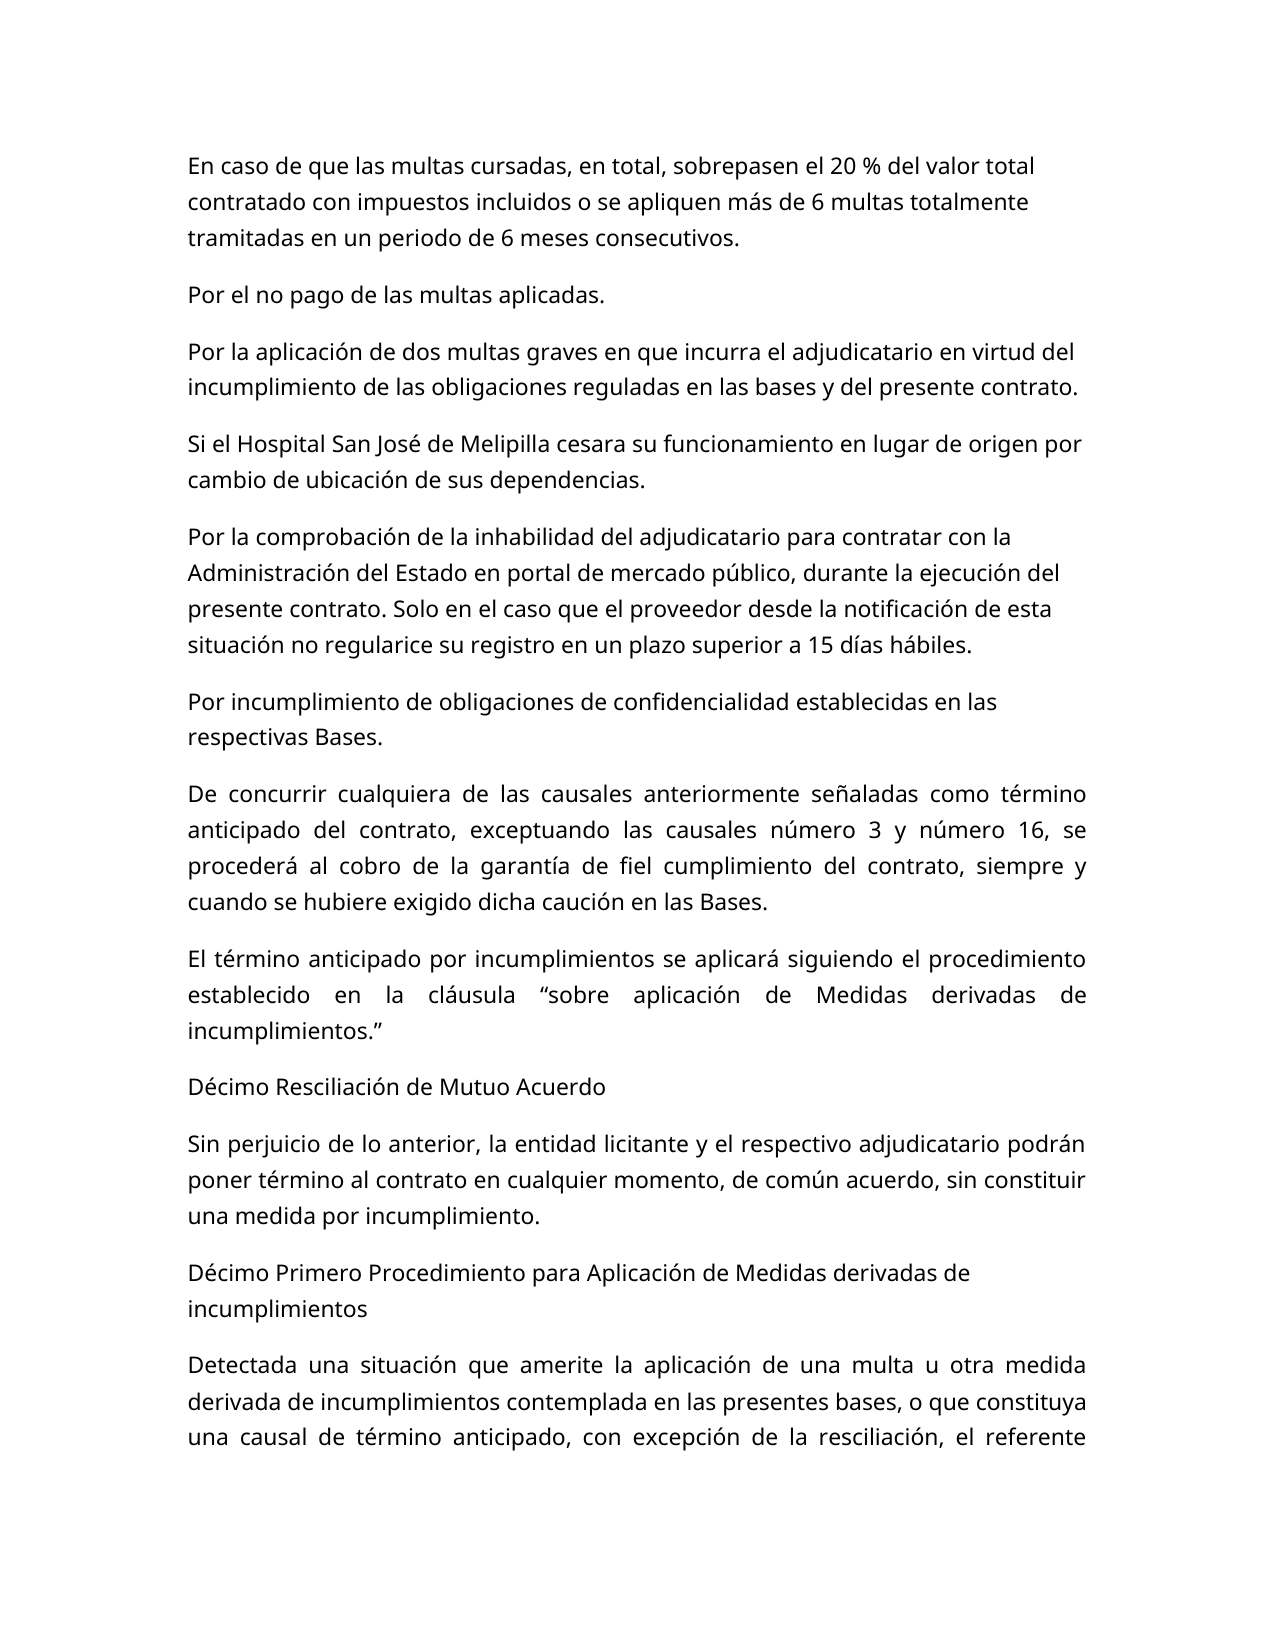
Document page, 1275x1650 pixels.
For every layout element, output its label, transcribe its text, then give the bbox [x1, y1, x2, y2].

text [187, 1349, 1087, 1453]
text De concurrir cualquiera de las causales anteriormente señaladas como término anticipado del contrato, exceptuando las causales número 3 y número 16, se procederá al cobro de la garantía de fiel cumplimiento del contrato, siempre y cuando se hubiere exigido dicha caución en las Bases. [187, 778, 1087, 917]
text El término anticipado por incumplimientos se aplicará siguiendo el procedimiento establecido en la cláusula “sobre aplicación de Medidas derivadas de incumplimientos.” [187, 943, 1087, 1046]
text Sin perjuicio de lo anterior, la entidad licitante y el respectivo adjudicatario podrán poner término al contrato en cualquier momento, de común acuerdo, sin constituir una medida por incumplimiento. [187, 1128, 1087, 1231]
